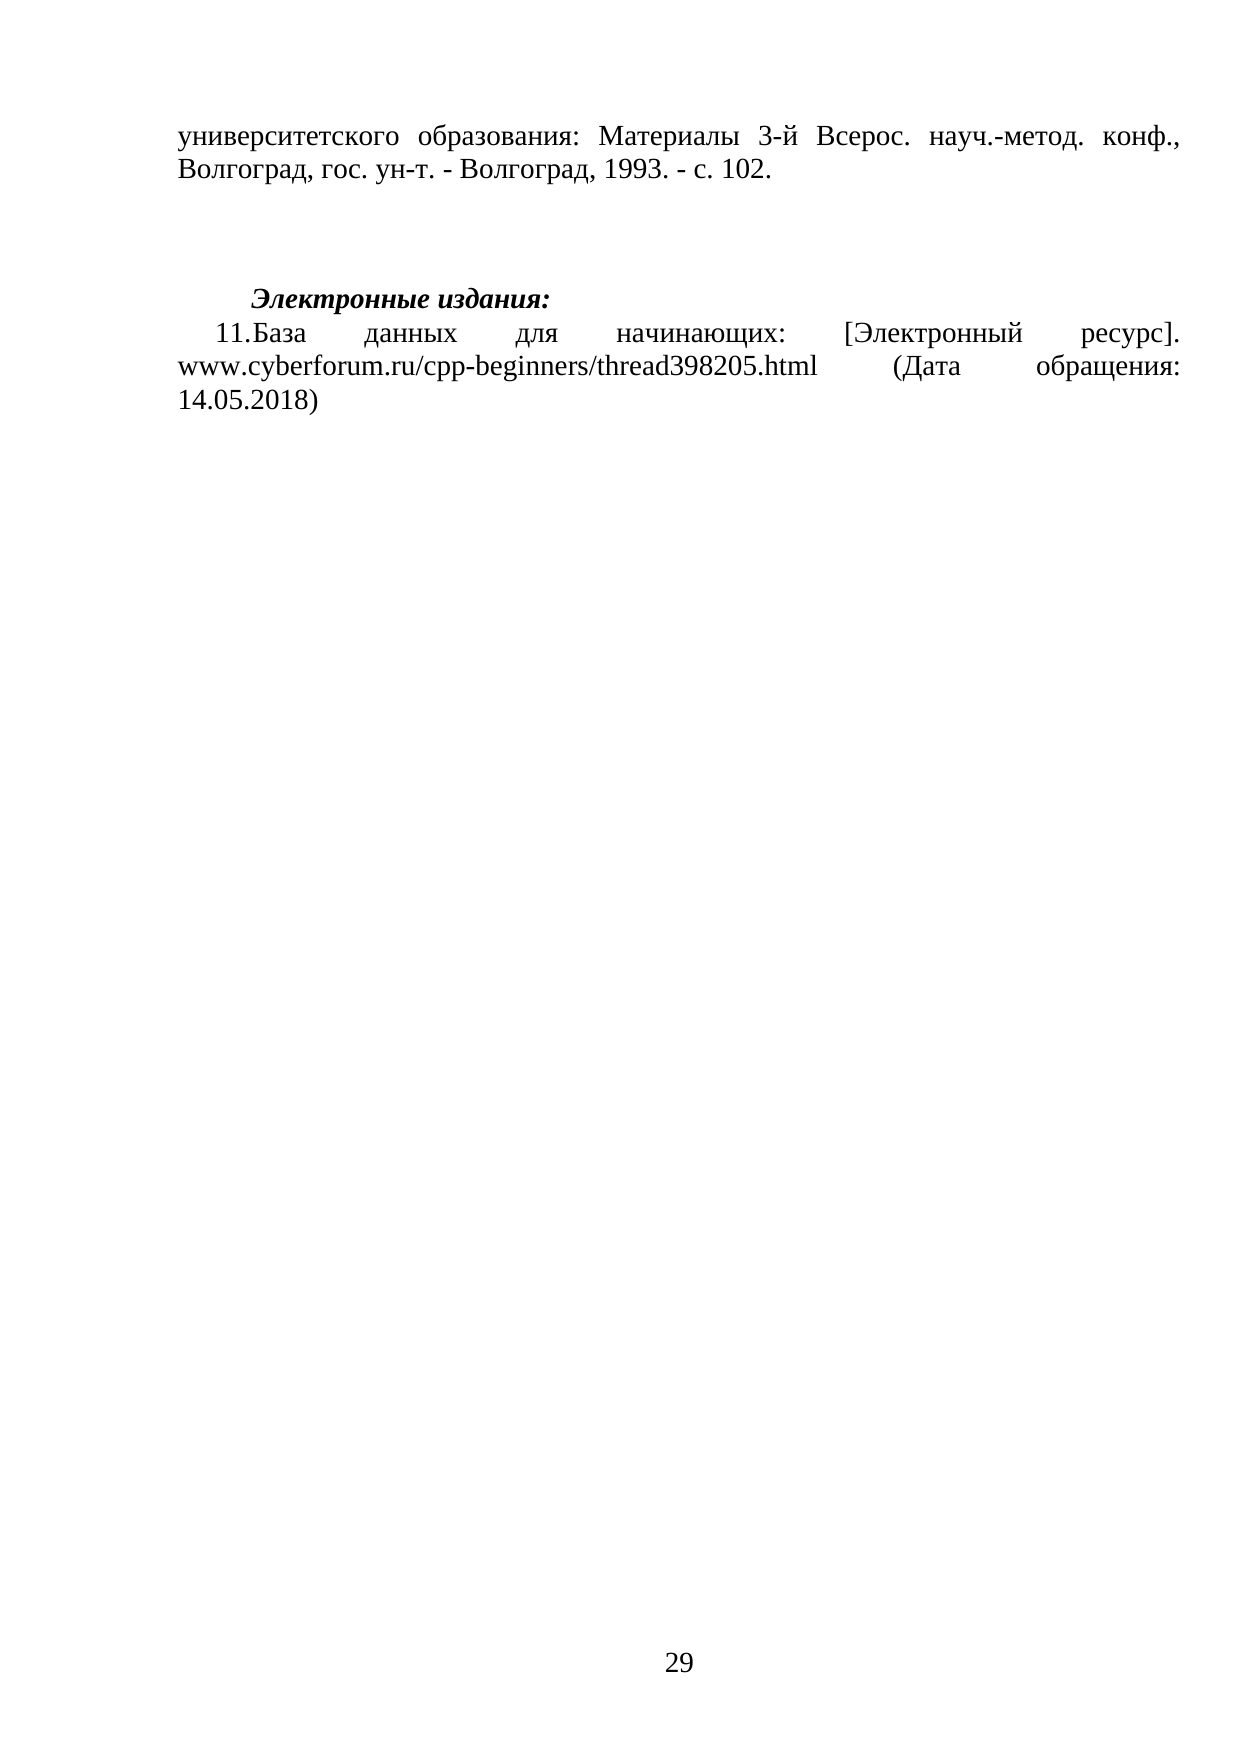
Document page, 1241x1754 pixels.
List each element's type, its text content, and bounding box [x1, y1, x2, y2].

list Электронные издания: [251, 281, 1181, 315]
list База данных для начинающих: [Электронный ресурс]. www.cyberforum.ru/cpp-beginners/thread398205.html (Дата обращения: 14.05.2018) [177, 315, 1181, 416]
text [177, 118, 1181, 185]
